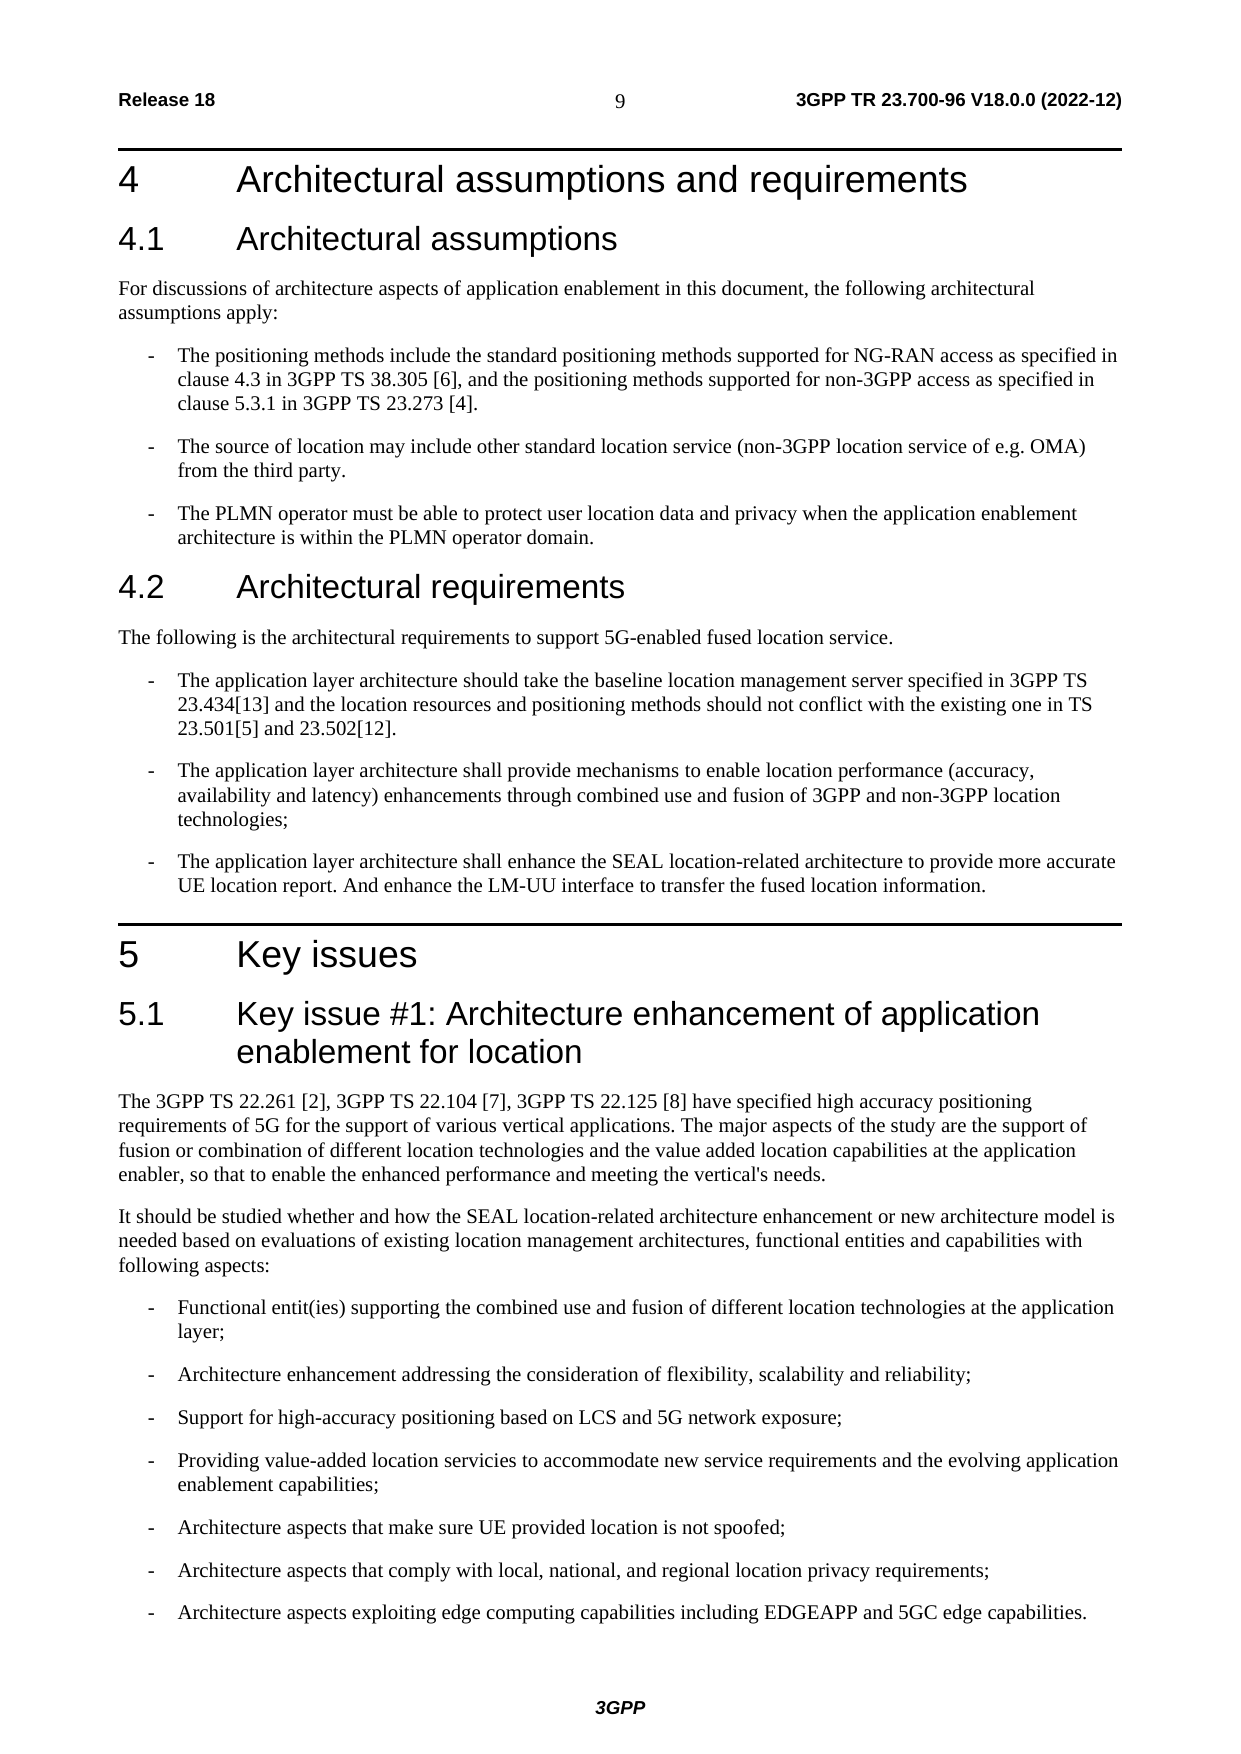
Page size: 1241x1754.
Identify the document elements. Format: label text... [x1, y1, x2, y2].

text - The source of location may include other standard location service (non-3GPP location service of e.g. OMA) from the third party. [148, 434, 1122, 482]
subtitle 4.2 Architectural requirements [118, 567, 1122, 606]
text - Architecture enhancement addressing the consideration of flexibility, scalability and reliability; [148, 1362, 1122, 1386]
text - The positioning methods include the standard positioning methods supported for NG-RAN access as specified in clause 4.3 in 3GPP TS 38.305 [6], and the positioning methods supported for non-3GPP access as specified in clause 5.3.1 in 3GPP TS 23.273 [4]. [148, 343, 1122, 415]
text - Architecture aspects exploiting edge computing capabilities including EDGEAPP and 5GC edge capabilities. [148, 1600, 1122, 1624]
text The following is the architectural requirements to support 5G-enabled fused location service. [118, 625, 1122, 649]
subtitle 4.1 Architectural assumptions [118, 219, 1122, 257]
text - Functional entit(ies) supporting the combined use and fusion of different location technologies at the application layer; [148, 1295, 1122, 1343]
text The 3GPP TS 22.261 [2], 3GPP TS 22.104 [7], 3GPP TS 22.125 [8] have specified high accuracy positioning requirements of 5G for the support of various vertical applications. The major aspects of the study are the support of fusion or combination of different location technologies and the value added location capabilities at the application enabler, so that to enable the enhanced performance and meeting the vertical's needs. [118, 1089, 1122, 1186]
text - Providing value-added location servicies to accommodate new service requirements and the evolving application enablement capabilities; [148, 1448, 1122, 1496]
text - The application layer architecture should take the baseline location management server specified in 3GPP TS 23.434[13] and the location resources and positioning methods should not conflict with the existing one in TS 23.501[5] and 23.502[12]. [148, 667, 1122, 740]
text - Architecture aspects that comply with local, national, and regional location privacy requirements; [148, 1557, 1122, 1582]
text - The application layer architecture shall provide mechanisms to enable location performance (accuracy, availability and latency) enhancements through combined use and fusion of 3GPP and non-3GPP location technologies; [148, 758, 1122, 831]
text It should be studied whether and how the SEAL location-related architecture enhancement or new architecture model is needed based on evaluations of existing location management architectures, functional entities and capabilities with following aspects: [118, 1204, 1122, 1277]
subtitle 5 Key issues [118, 926, 1122, 975]
text For discussions of architecture aspects of application enablement in this document, the following architectural assumptions apply: [118, 276, 1122, 324]
subtitle 4 Architectural assumptions and requirements [118, 151, 1122, 200]
text - Support for high-accuracy positioning based on LCS and 5G network exposure; [148, 1405, 1122, 1429]
text - The PLMN operator must be able to protect user location data and privacy when the application enablement architecture is within the PLMN operator domain. [148, 501, 1122, 549]
text - The application layer architecture shall enhance the SEAL location-related architecture to provide more accurate UE location report. And enhance the LM-UU interface to transfer the fused location information. [148, 849, 1122, 897]
text - Architecture aspects that make sure UE provided location is not spoofed; [148, 1515, 1122, 1539]
subtitle 5.1 Key issue #1: Architecture enhancement of application enablement for location [118, 994, 1122, 1071]
